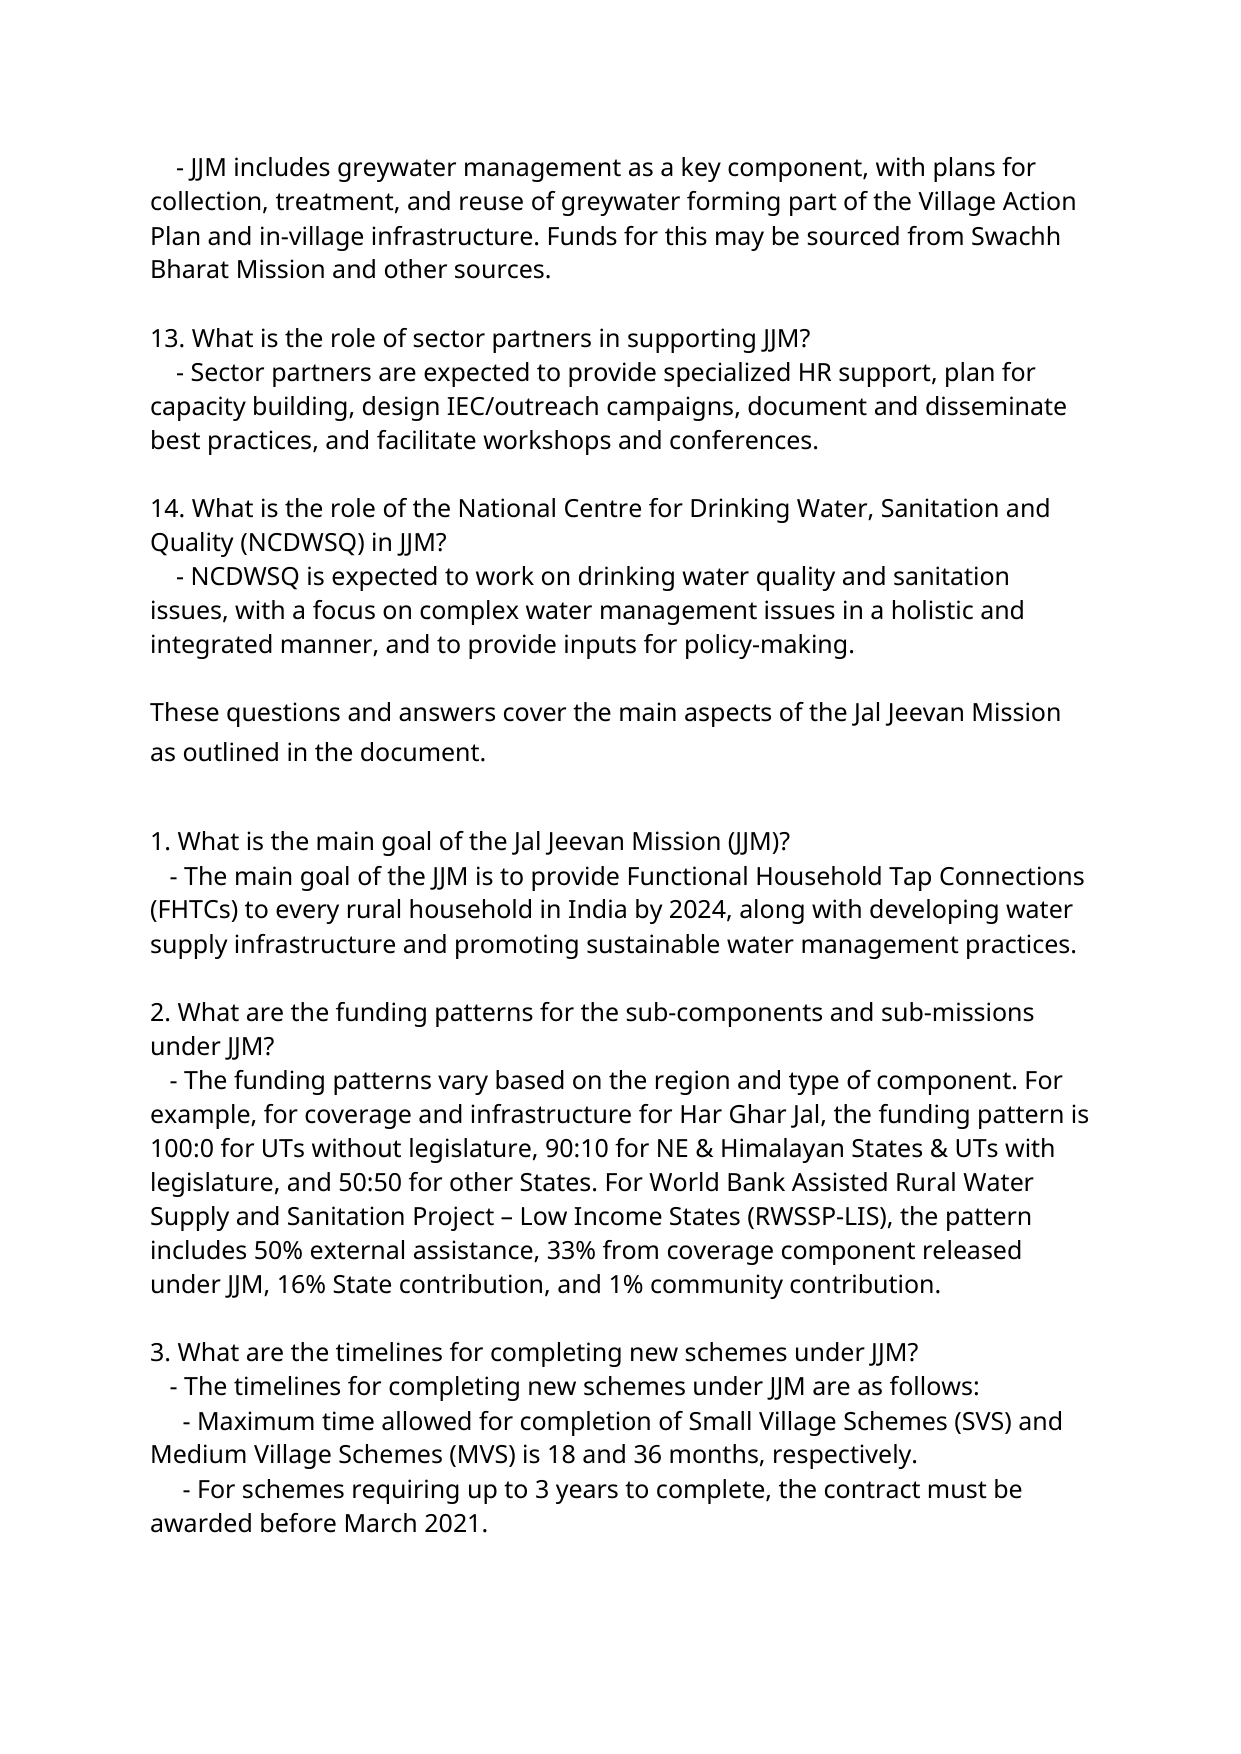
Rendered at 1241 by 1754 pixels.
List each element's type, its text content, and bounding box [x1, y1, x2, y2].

text - The timelines for completing new schemes under JJM are as follows: [150, 1369, 1090, 1403]
text - The funding patterns vary based on the region and type of component. For example, for coverage and infrastructure for Har Ghar Jal, the funding pattern is 100:0 for UTs without legislature, 90:10 for NE & Himalayan States & UTs with legislature, and 50:50 for other States. For World Bank Assisted Rural Water Supply and Sanitation Project – Low Income States (RWSSP-LIS), the pattern includes 50% external assistance, 33% from coverage component released under JJM, 16% State contribution, and 1% community contribution. [150, 1062, 1090, 1301]
text 2. What are the funding patterns for the sub-components and sub-missions under JJM? [150, 994, 1090, 1062]
text - JJM includes greywater management as a key component, with plans for collection, treatment, and reuse of greywater forming part of the Village Action Plan and in-village infrastructure. Funds for this may be sourced from Swachh Bharat Mission and other sources. [150, 150, 1090, 286]
text - NCDWSQ is expected to work on drinking water quality and sanitation issues, with a focus on complex water management issues in a holistic and integrated manner, and to provide inputs for policy-making. [150, 559, 1090, 661]
text 14. What is the role of the National Centre for Drinking Water, Sanitation and Quality (NCDWSQ) in JJM? [150, 491, 1090, 559]
text - For schemes requiring up to 3 years to complete, the contract must be awarded before March 2021. [150, 1471, 1090, 1539]
text - Sector partners are expected to provide specialized HR support, plan for capacity building, design IEC/outreach campaigns, document and disseminate best practices, and facilitate workshops and conferences. [150, 354, 1090, 457]
text 13. What is the role of sector partners in supporting JJM? [150, 320, 1090, 354]
text 1. What is the main goal of the Jal Jeevan Mission (JJM)? [150, 824, 1090, 858]
text - Maximum time allowed for completion of Small Village Schemes (SVS) and Medium Village Schemes (MVS) is 18 and 36 months, respectively. [150, 1403, 1090, 1471]
text 3. What are the timelines for completing new schemes under JJM? [150, 1335, 1090, 1369]
text - The main goal of the JJM is to provide Functional Household Tap Connections (FHTCs) to every rural household in India by 2024, along with developing water supply infrastructure and promoting sustainable water management practices. [150, 858, 1090, 960]
text These questions and answers cover the main aspects of the Jal Jeevan Mission as outlined in the document. [150, 695, 1090, 768]
